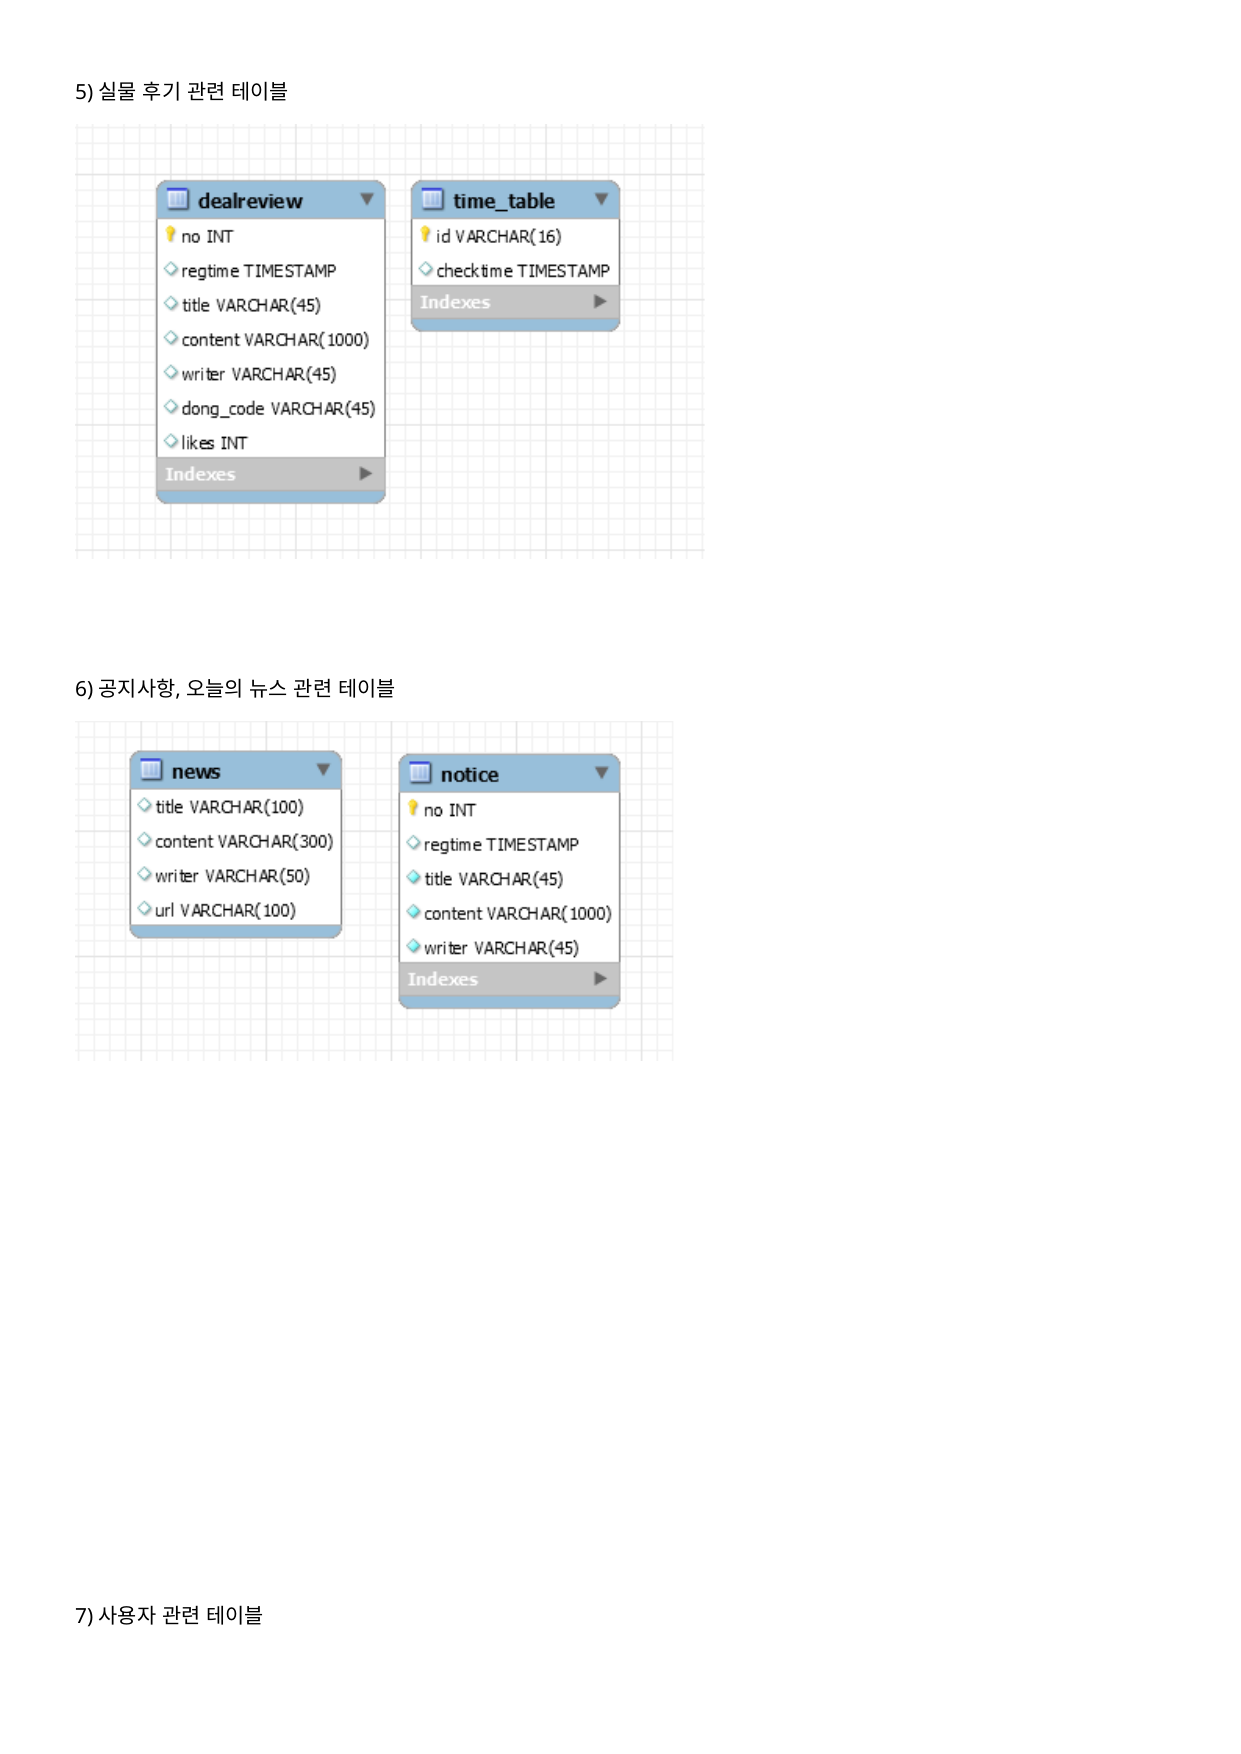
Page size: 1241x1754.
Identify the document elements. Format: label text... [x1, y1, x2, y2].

text 7) 사용자 관련 테이블 [75, 1600, 1165, 1630]
picture [75, 721, 674, 1061]
picture [75, 124, 705, 559]
text 5) 실물 후기 관련 테이블 [75, 75, 1165, 105]
text 6) 공지사항, 오늘의 뉴스 관련 테이블 [75, 672, 1165, 702]
